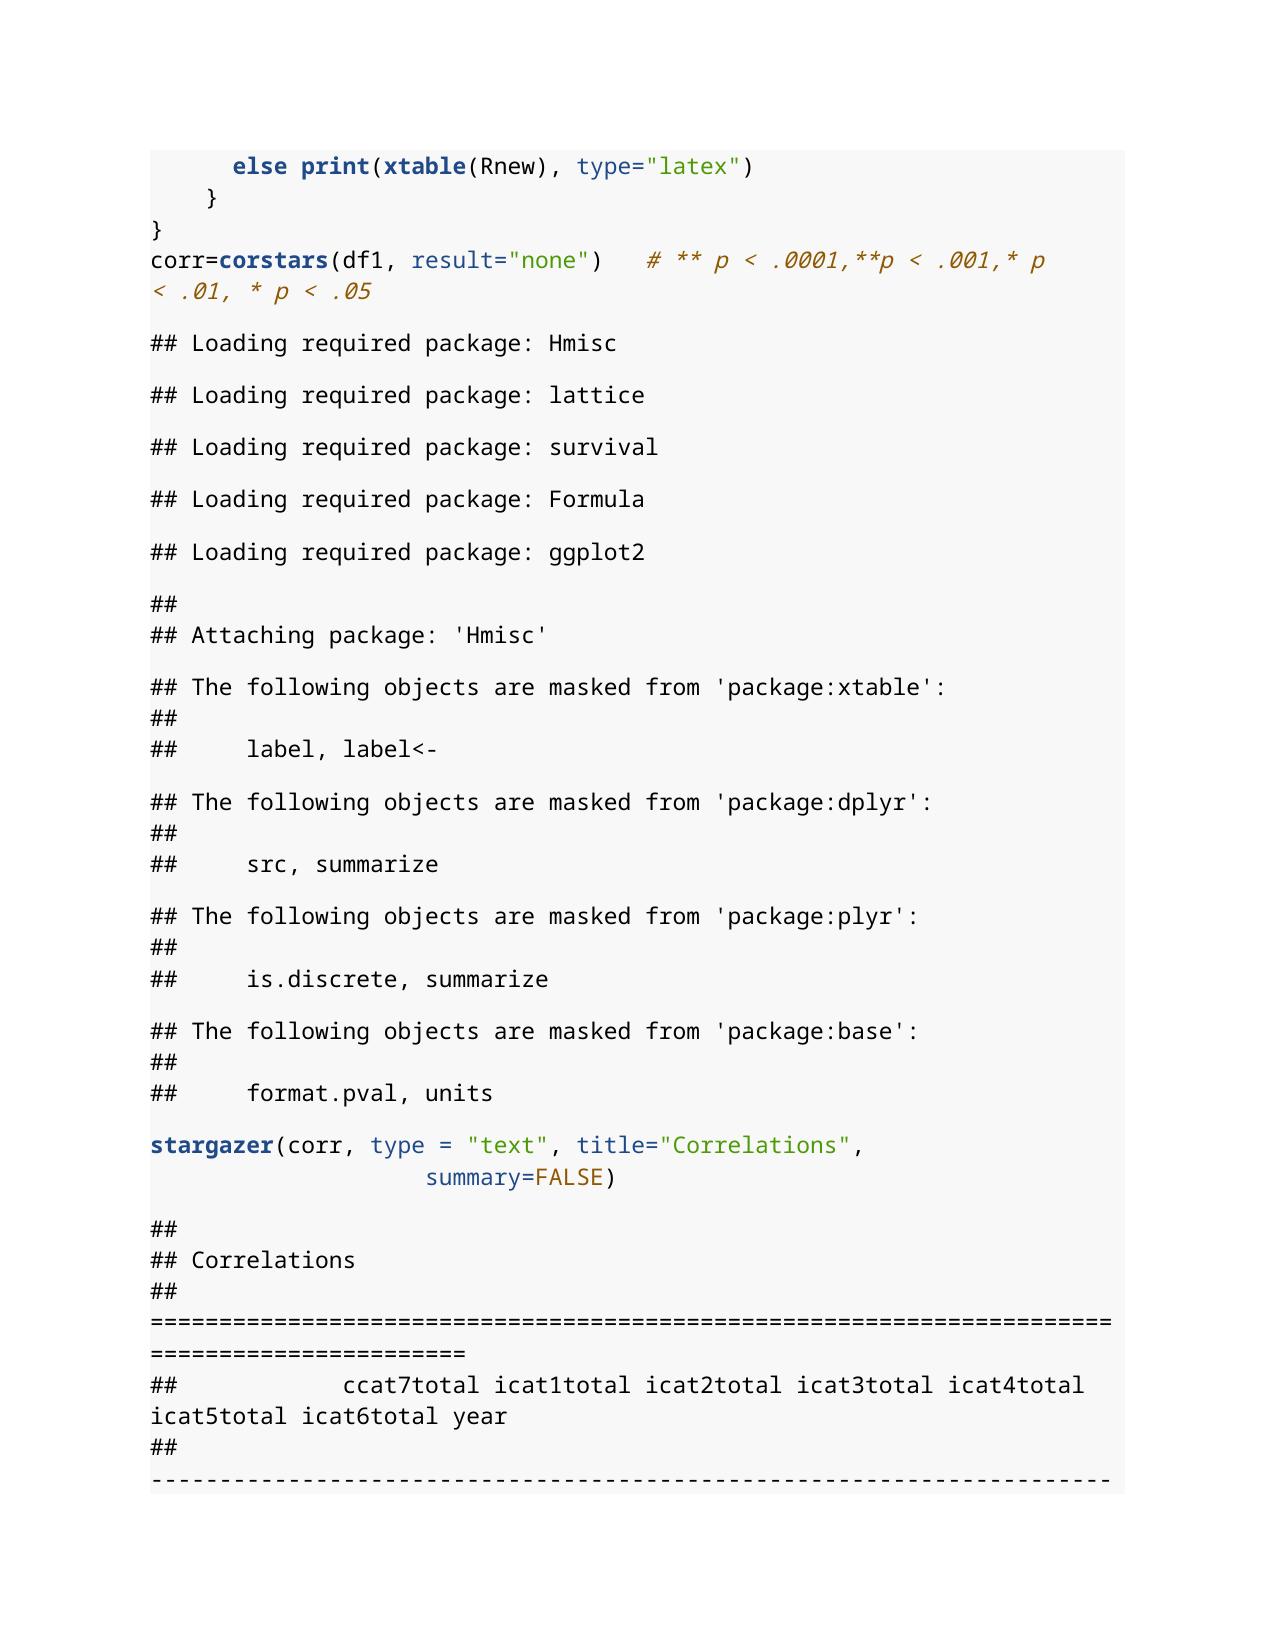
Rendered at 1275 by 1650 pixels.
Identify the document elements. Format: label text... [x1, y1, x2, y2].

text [150, 1212, 1125, 1494]
text ## Loading required package: Formula [150, 483, 1125, 514]
text ## Loading required package: ggplot2 [150, 535, 1125, 567]
text ## The following objects are masked from 'package:xtable': ## ## label, label<- [150, 671, 1125, 764]
text ## The following objects are masked from 'package:plyr': ## ## is.discrete, summarize [150, 900, 1125, 994]
text ## Loading required package: lattice [150, 379, 1125, 410]
text ## The following objects are masked from 'package:dplyr': ## ## src, summarize [150, 785, 1125, 879]
text stargazer(corr, type = "text", title="Correlations", summary=FALSE) [617, 1129, 1125, 1192]
text ## ## Attaching package: 'Hmisc' [150, 587, 1125, 650]
text ## Loading required package: survival [150, 431, 1125, 462]
text ## The following objects are masked from 'package:base': ## ## format.pval, units [150, 1014, 1125, 1108]
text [150, 150, 1125, 306]
text ## Loading required package: Hmisc [150, 327, 1125, 358]
